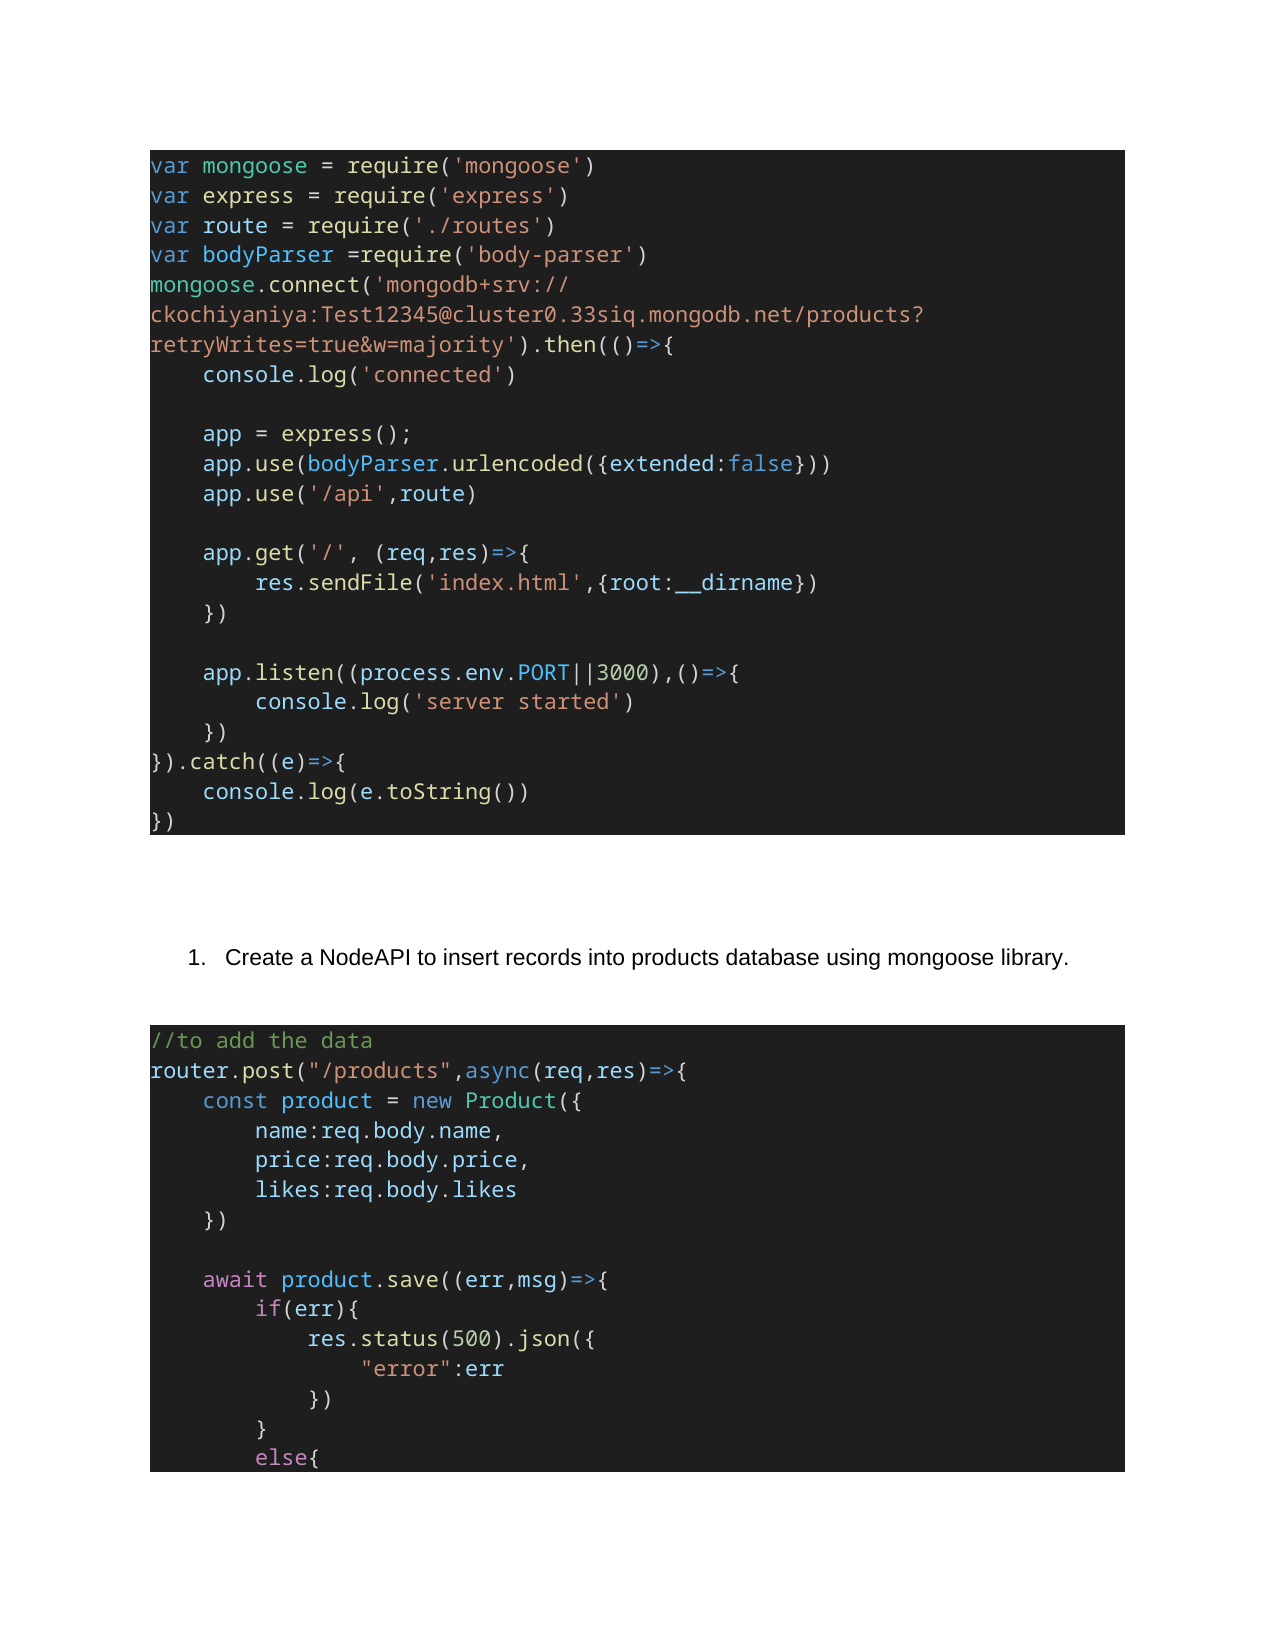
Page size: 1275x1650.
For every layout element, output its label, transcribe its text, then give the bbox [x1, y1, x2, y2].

text else{ [150, 1442, 1125, 1472]
text "error":err [150, 1353, 1125, 1383]
text //to add the data [150, 1025, 1125, 1055]
text if(err){ [150, 1293, 1125, 1323]
text likes:req.body.likes [150, 1174, 1125, 1204]
text }) [150, 716, 1125, 746]
text res.status(500).json({ [150, 1323, 1125, 1353]
text price:req.body.price, [150, 1144, 1125, 1174]
text var bodyParser =require('body-parser') [150, 239, 1125, 269]
text app.listen((process.env.PORT||3000),()=>{ [150, 656, 1125, 686]
text app.use(bodyParser.urlencoded({extended:false})) [150, 448, 1125, 478]
text }).catch((e)=>{ [150, 746, 1125, 776]
text var route = require('./routes') [150, 209, 1125, 239]
text }) [150, 805, 1125, 835]
text const product = new Product({ [150, 1085, 1125, 1115]
text name:req.body.name, [150, 1115, 1125, 1144]
text }) [150, 597, 1125, 627]
text app = express(); [150, 418, 1125, 448]
text console.log('connected') [150, 358, 1125, 388]
text await product.save((err,msg)=>{ [150, 1264, 1125, 1293]
text var express = require('express') [150, 180, 1125, 209]
text app.get('/', (req,res)=>{ [150, 537, 1125, 567]
text router.post("/products",async(req,res)=>{ [150, 1055, 1125, 1085]
text var mongoose = require('mongoose') [150, 150, 1125, 180]
text } [150, 1413, 1125, 1442]
text mongoose.connect('mongodb+srv://ckochiyaniya:Test12345@cluster0.33siq.mongodb.net/products?retryWrites=true&w=majority').then(()=>{ [150, 269, 1125, 358]
text }) [150, 1204, 1125, 1234]
text res.sendFile('index.html',{root:__dirname}) [150, 567, 1125, 597]
text }) [150, 1383, 1125, 1413]
text console.log('server started') [150, 686, 1125, 716]
text app.use('/api',route) [150, 478, 1125, 507]
text console.log(e.toString()) [150, 776, 1125, 805]
list Create a NodeAPI to insert records into products database using mongoose library. [187, 943, 1125, 970]
